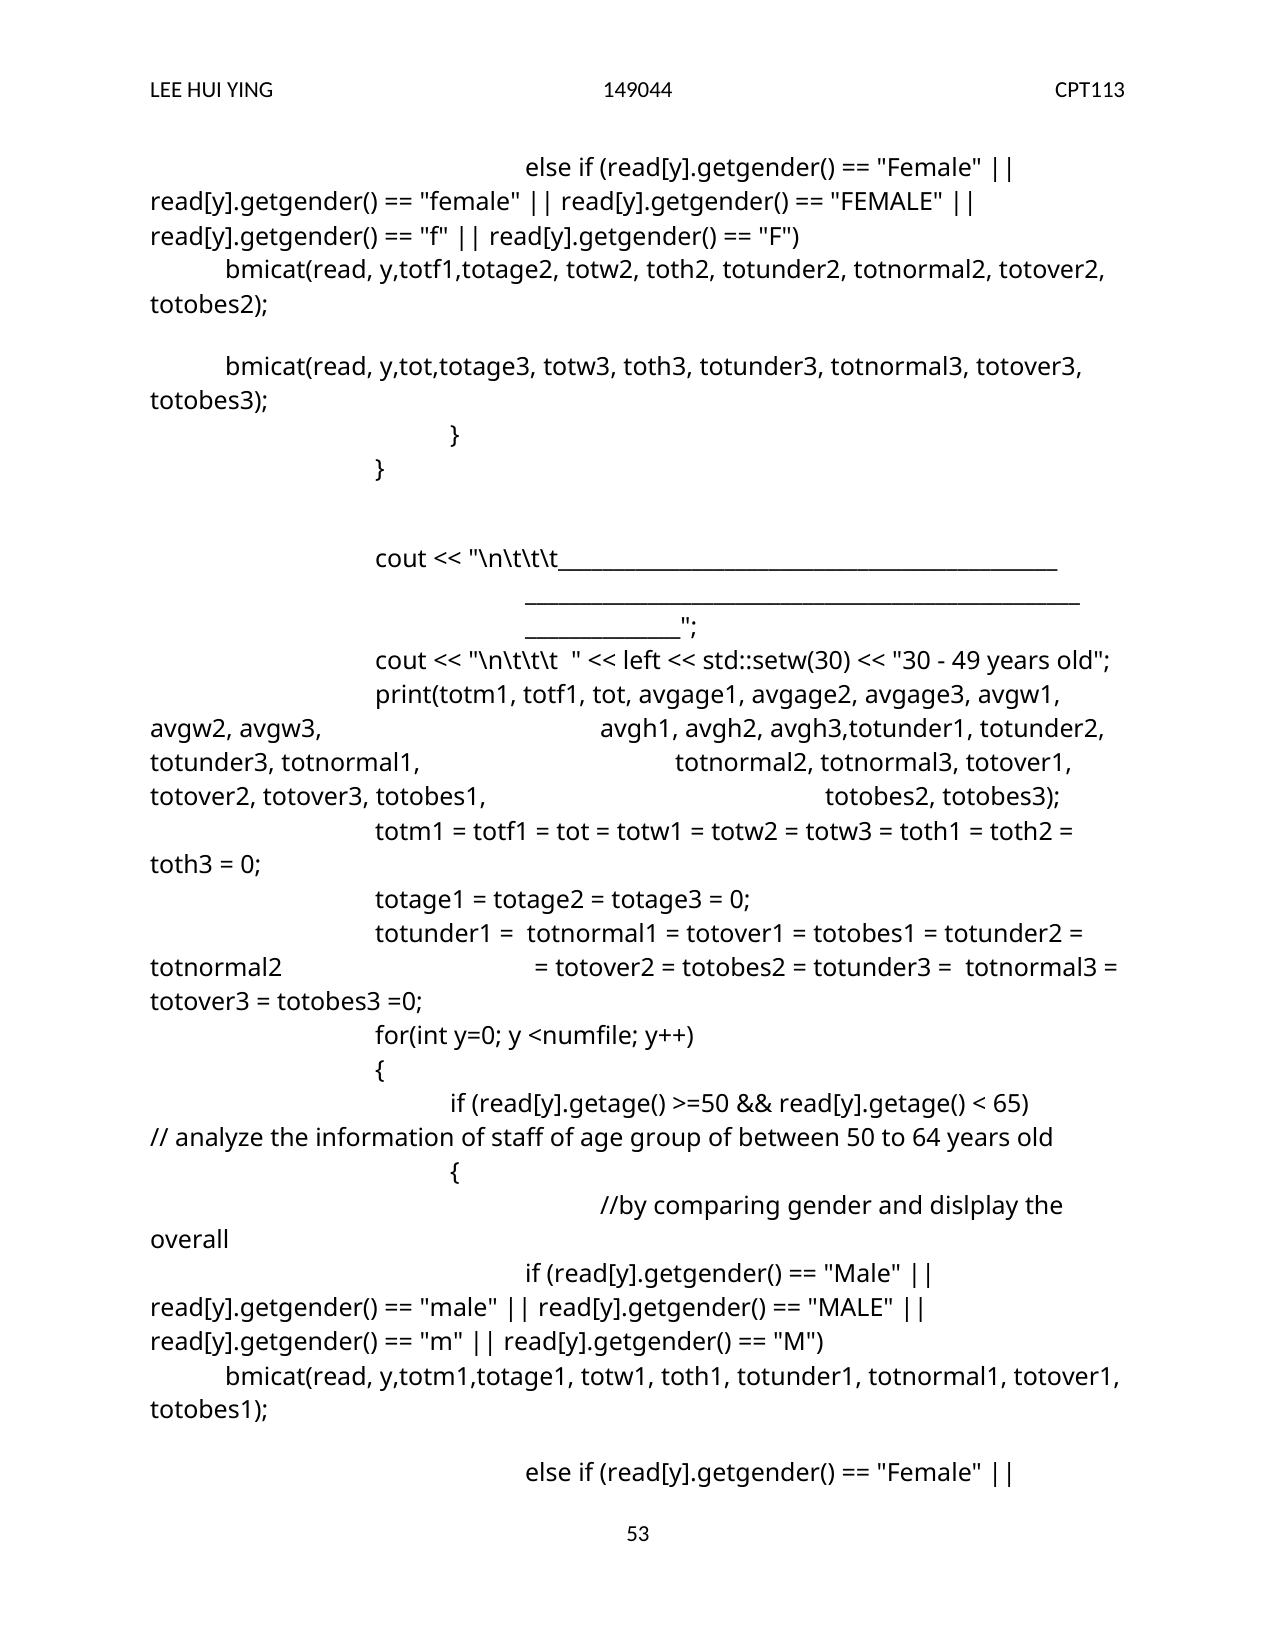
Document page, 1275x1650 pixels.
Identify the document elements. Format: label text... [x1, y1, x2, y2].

text if (read[y].getgender() == "Male" || read[y].getgender() == "male" || read[y].getgender() == "MALE" || read[y].getgender() == "m" || read[y].getgender() == "M") [150, 1256, 1125, 1358]
text bmicat(read, y,tot,totage3, totw3, toth3, totunder3, totnormal3, totover3, totobes3); [150, 348, 1125, 416]
text totunder1 = totnormal1 = totover1 = totobes1 = totunder2 = totnormal2 = totover2 = totobes2 = totunder3 = totnormal3 = totover3 = totobes3 =0; [150, 915, 1125, 1017]
text totage1 = totage2 = totage3 = 0; [150, 881, 1125, 915]
text print(totm1, totf1, tot, avgage1, avgage2, avgage3, avgw1, avgw2, avgw3, avgh1, avgh2, avgh3,totunder1, totunder2, totunder3, totnormal1, totnormal2, totnormal3, totover1, totover2, totover3, totobes1, totobes2, totobes3); [150, 677, 1125, 813]
text if (read[y].getage() >=50 && read[y].getage() < 65) [150, 1086, 1125, 1120]
text totm1 = totf1 = tot = totw1 = totw2 = totw3 = toth1 = toth2 = toth3 = 0; [150, 813, 1125, 881]
text for(int y=0; y <numfile; y++) [150, 1017, 1125, 1052]
text cout << "\n\t\t\t_____________________________________________ __________________________________________________ ______________"; [150, 541, 1125, 643]
text cout << "\n\t\t\t " << left << std::setw(30) << "30 - 49 years old"; [150, 643, 1125, 677]
text } [150, 451, 1125, 484]
text bmicat(read, y,totf1,totage2, totw2, toth2, totunder2, totnormal2, totover2, totobes2); [150, 252, 1125, 320]
text // analyze the information of staff of age group of between 50 to 64 years old [150, 1120, 1125, 1154]
text { //by comparing gender and dislplay the overall [150, 1154, 1125, 1256]
text bmicat(read, y,totm1,totage1, totw1, toth1, totunder1, totnormal1, totover1, totobes1); [150, 1358, 1125, 1426]
text { [150, 1052, 1125, 1086]
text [150, 1454, 1125, 1488]
text } [150, 416, 1125, 451]
